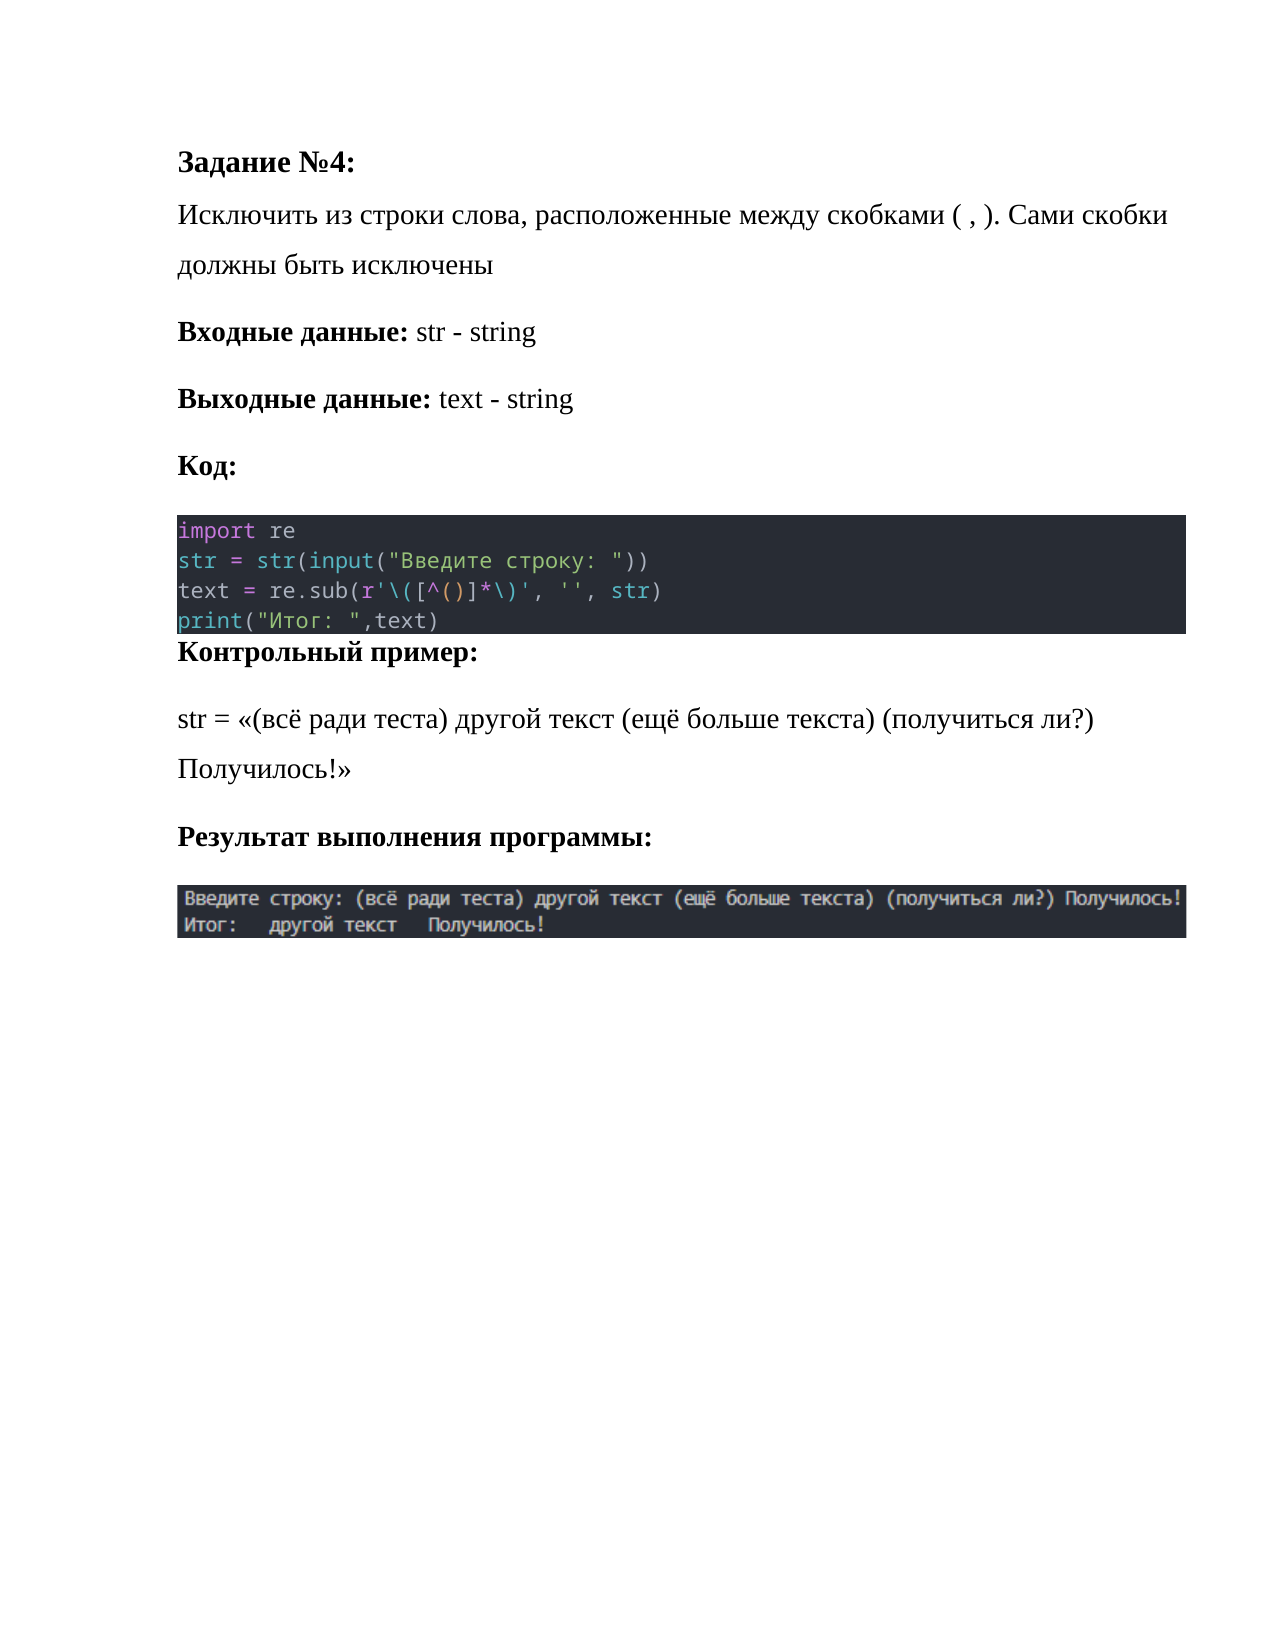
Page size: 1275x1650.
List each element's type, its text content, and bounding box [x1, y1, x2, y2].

text Результат выполнения программы: [177, 819, 1186, 852]
text Код: [177, 448, 1186, 482]
text print("Итог: ",text) [177, 604, 1186, 634]
text Входные данные: str - string [177, 314, 1186, 348]
text Выходные данные: text - string [177, 381, 1186, 415]
text str = str(input("Введите строку: ")) [177, 545, 1186, 575]
subtitle Задание №4: [177, 143, 1186, 179]
text import re [177, 515, 1186, 545]
picture [177, 885, 1187, 938]
text str = «(всё ради теста) другой текст (ещё больше текста) (получиться ли?) Получилось!» [177, 701, 1186, 785]
text Контрольный пример: [177, 634, 1186, 668]
text text = re.sub(r'\([^()]*\)', '', str) [177, 575, 1186, 604]
text Исключить из строки слова, расположенные между скобками ( , ). Сами скобки должны быть исключены [177, 197, 1186, 281]
